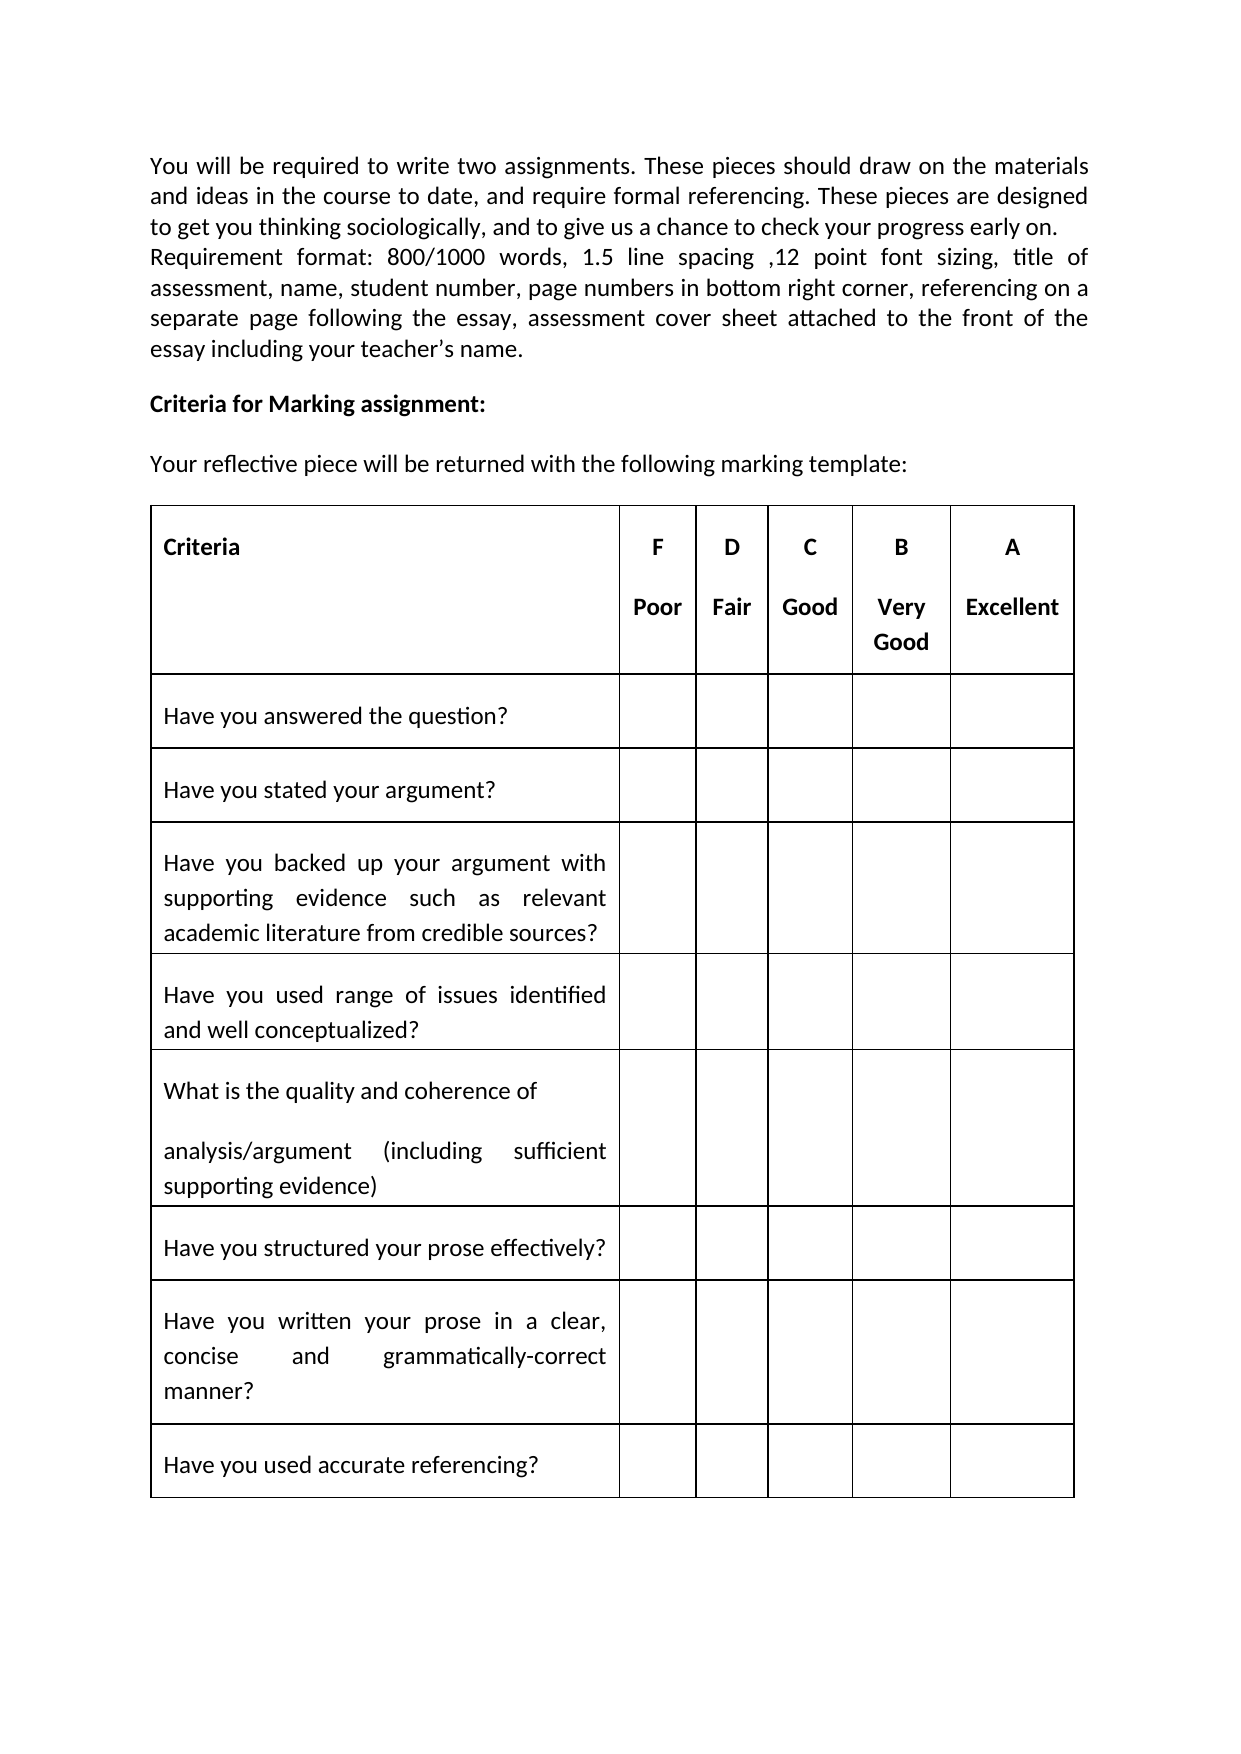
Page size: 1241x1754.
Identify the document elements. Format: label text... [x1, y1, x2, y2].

table_cell [620, 1425, 695, 1497]
table_cell [853, 1281, 950, 1423]
table_cell [769, 1425, 852, 1497]
table_cell [951, 675, 1073, 747]
table_cell Have you used range of issues identified and well conceptualized? [152, 954, 619, 1049]
table_cell Have you answered the question? [152, 675, 619, 747]
table_cell [951, 954, 1073, 1049]
table_header B Very Good [853, 506, 950, 673]
table_cell [697, 1281, 767, 1423]
table_cell [697, 675, 767, 747]
table_cell [620, 823, 695, 952]
table_cell [620, 1050, 695, 1205]
table_cell [620, 675, 695, 747]
table_cell [697, 1050, 767, 1205]
table_cell [620, 1207, 695, 1279]
table_cell [951, 1281, 1073, 1423]
table_cell [769, 675, 852, 747]
table_cell Have you used accurate referencing? [152, 1425, 619, 1497]
table_cell [951, 1207, 1073, 1279]
table_cell [853, 954, 950, 1049]
table_cell Have you backed up your argument with supporting evidence such as relevant academic literature from credible sources? [152, 823, 619, 952]
table_cell [697, 954, 767, 1049]
table_cell [769, 1207, 852, 1279]
table_cell [769, 749, 852, 821]
text You will be required to write two assignments. These pieces should draw on the materials and ideas in the course to date, and require formal referencing. These pieces are designed to get you thinking sociologically, and to give us a chance to check your progress early on. [150, 150, 1090, 242]
table_cell [853, 1050, 950, 1205]
table_cell [769, 954, 852, 1049]
table_header F Poor [620, 506, 695, 673]
table_cell [951, 749, 1073, 821]
table_cell What is the quality and coherence of analysis/argument (including sufficient supporting evidence) [152, 1050, 619, 1205]
table_cell [853, 823, 950, 952]
text Requirement format: 800/1000 words, 1.5 line spacing ,12 point font sizing, title of assessment, name, student number, page numbers in bottom right corner, referencing on a separate page following the essay, assessment cover sheet attached to the front of the essay including your teacher’s name. [150, 242, 1090, 364]
table_header C Good [769, 506, 852, 673]
table_cell Have you written your prose in a clear, concise and grammatically-correct manner? [152, 1281, 619, 1423]
table_cell [769, 823, 852, 952]
table_cell [853, 675, 950, 747]
table_cell [951, 823, 1073, 952]
table_header A Excellent [951, 506, 1073, 673]
table_cell [620, 749, 695, 821]
table_cell [697, 823, 767, 952]
table_cell [769, 1050, 852, 1205]
table_cell Have you structured your prose effectively? [152, 1207, 619, 1279]
table_cell [769, 1281, 852, 1423]
table_cell [853, 749, 950, 821]
text Your reflective piece will be returned with the following marking template: [150, 449, 1090, 479]
table_cell [620, 954, 695, 1049]
table_cell [697, 1207, 767, 1279]
table_cell [620, 1281, 695, 1423]
table_cell [853, 1425, 950, 1497]
table_header D Fair [697, 506, 767, 673]
text Criteria for Marking assignment: [150, 389, 1090, 419]
table_cell [951, 1050, 1073, 1205]
table_cell [697, 749, 767, 821]
table_cell Have you stated your argument? [152, 749, 619, 821]
table_header Criteria [152, 506, 619, 673]
table_cell [853, 1207, 950, 1279]
table_cell [697, 1425, 767, 1497]
table_cell [951, 1425, 1073, 1497]
